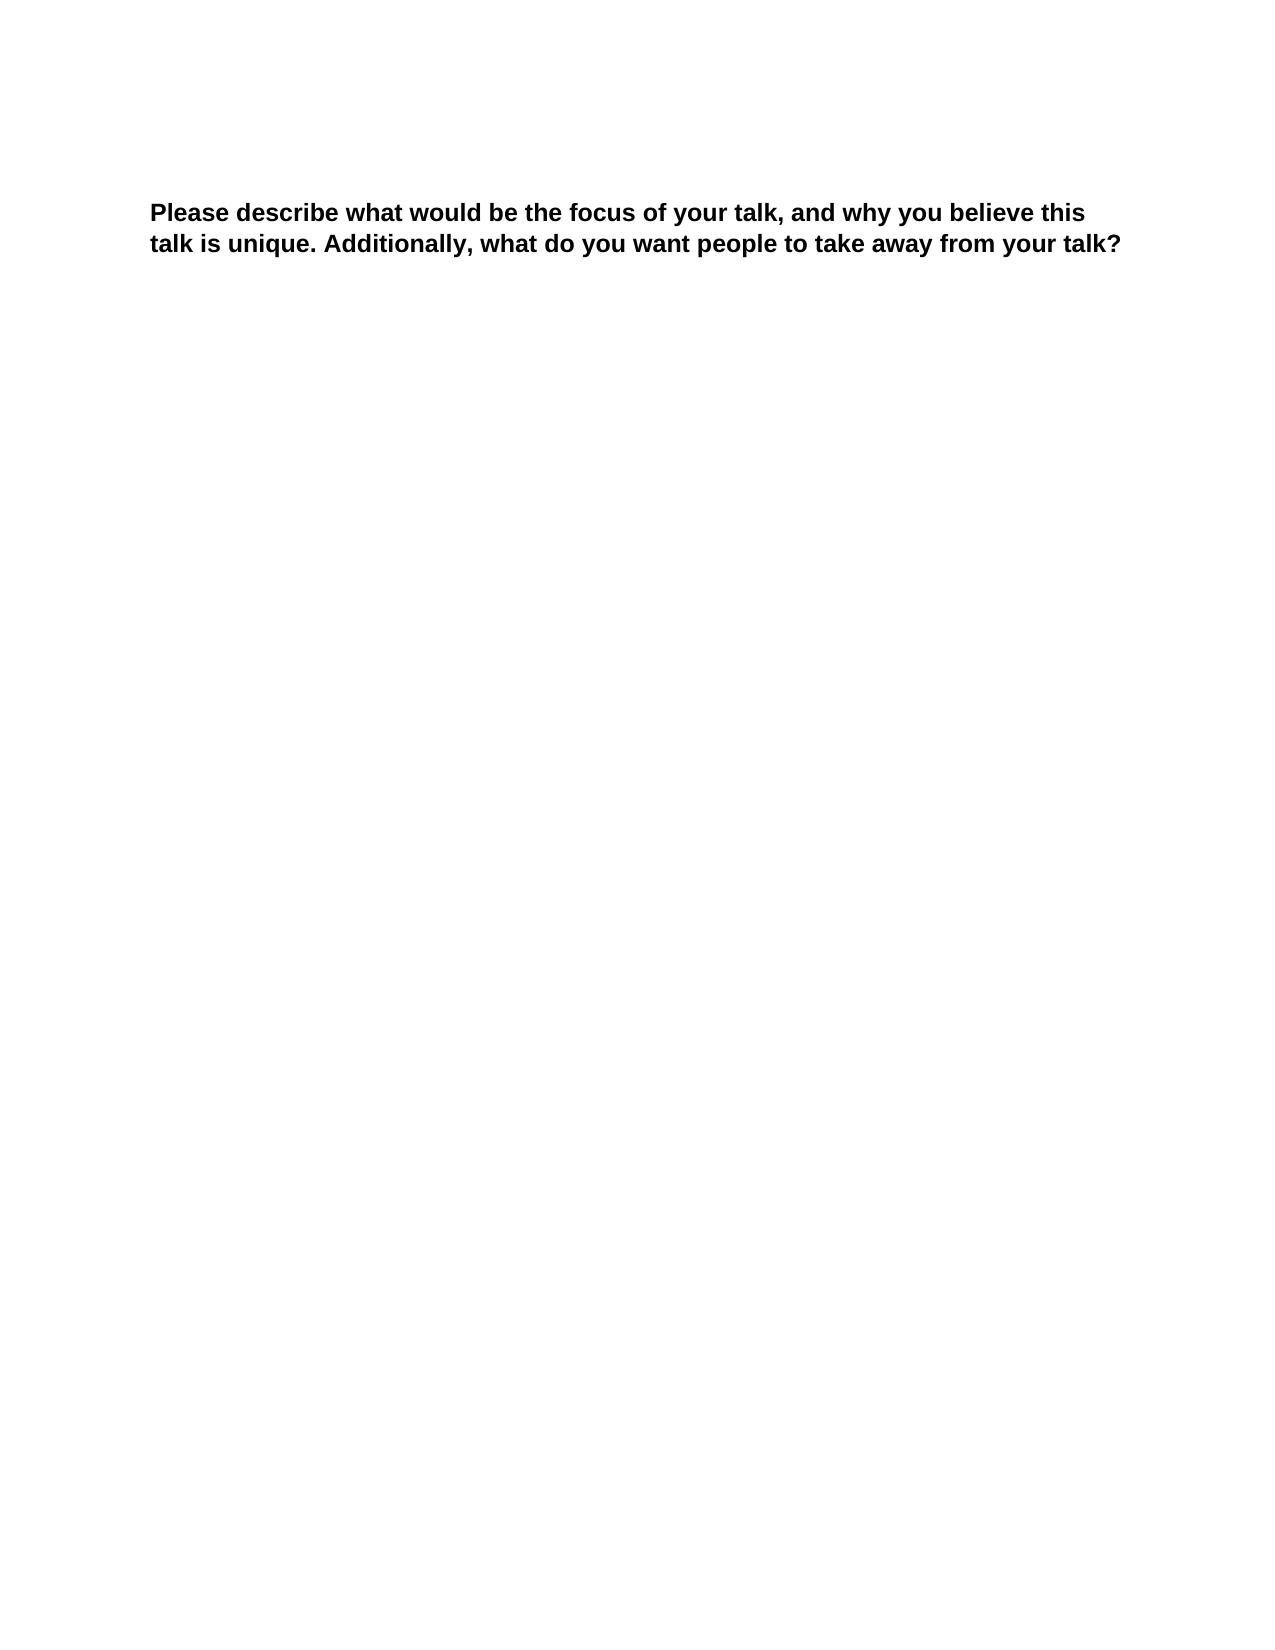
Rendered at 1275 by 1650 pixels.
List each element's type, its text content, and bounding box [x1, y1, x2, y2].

text Please describe what would be the focus of your talk, and why you believe this talk is unique. Additionally, what do you want people to take away from your talk? [150, 198, 1125, 257]
